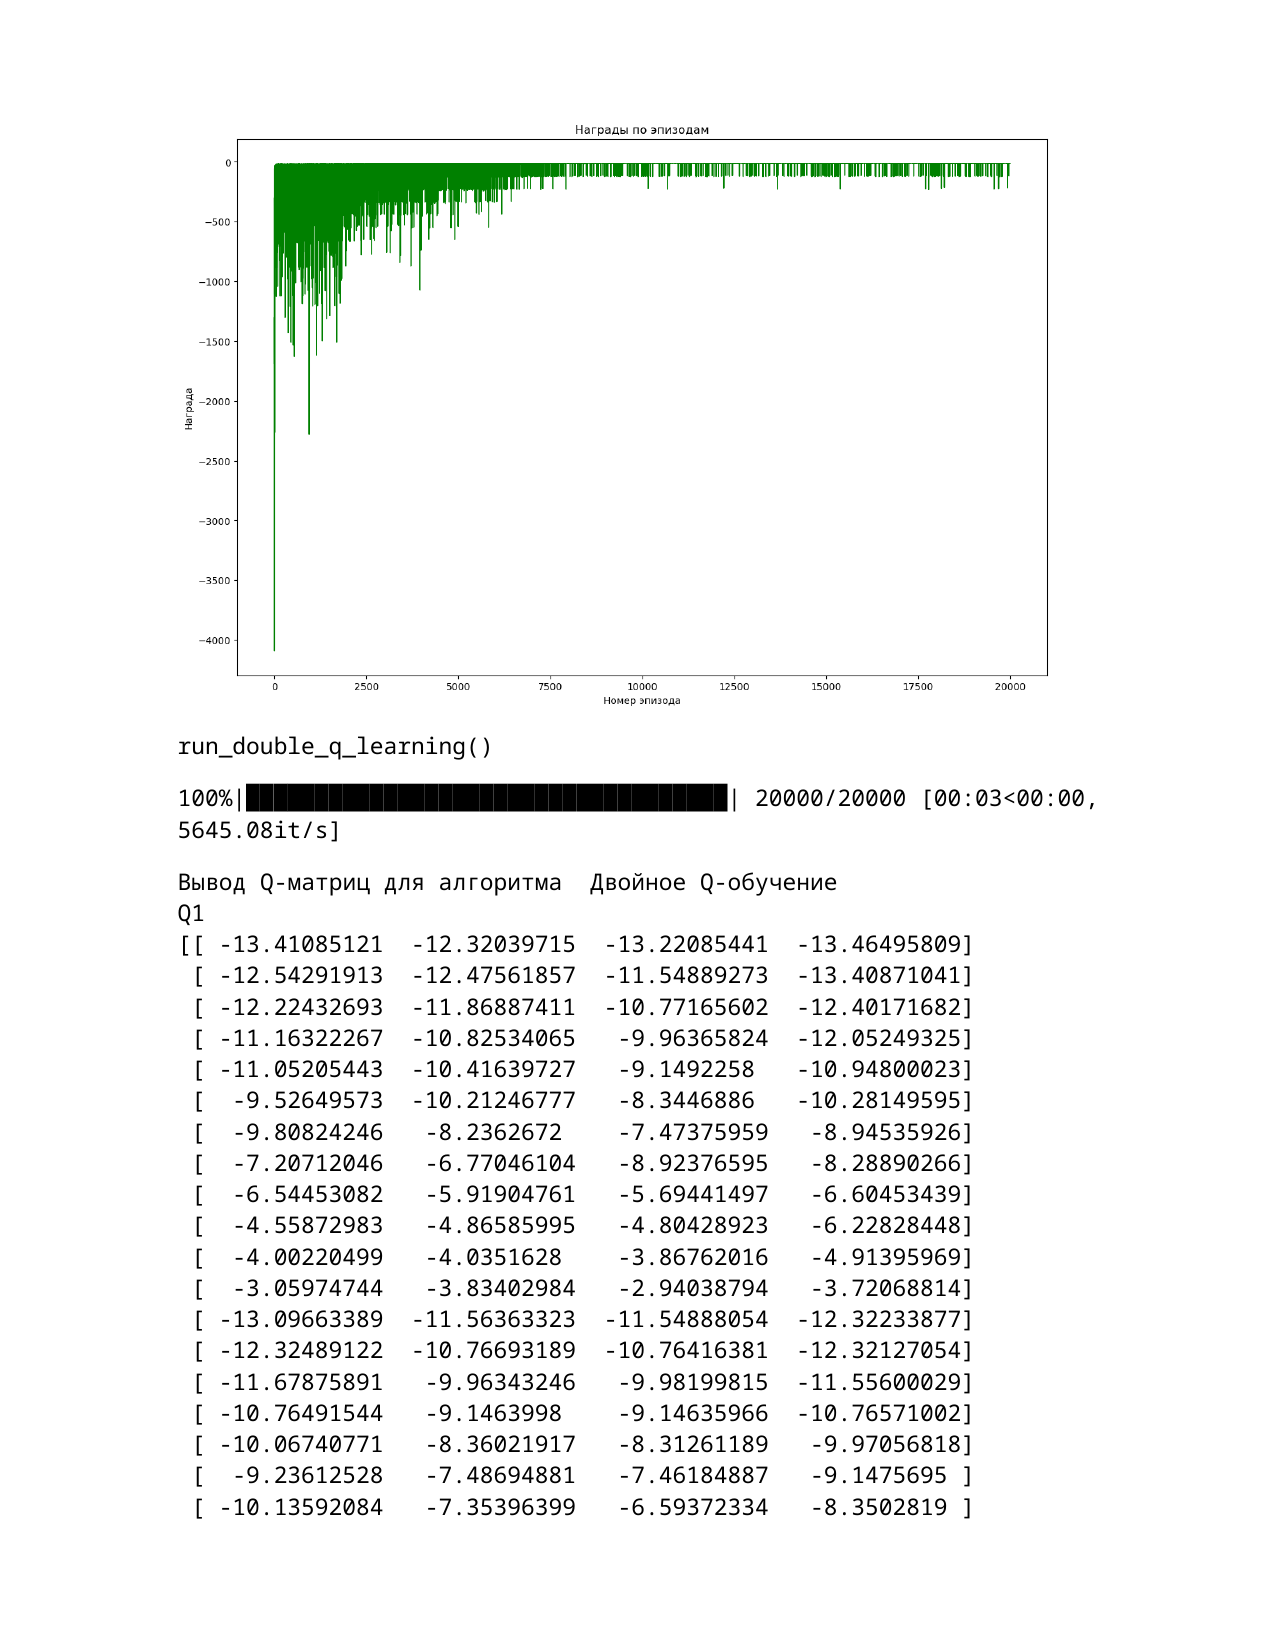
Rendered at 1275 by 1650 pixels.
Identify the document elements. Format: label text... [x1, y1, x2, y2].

text run_double_q_learning() [177, 730, 1186, 761]
picture [177, 118, 1053, 712]
text 100%|███████████████████████████████████| 20000/20000 [00:03<00:00, 5645.08it/s] [177, 782, 1186, 845]
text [177, 866, 1186, 1522]
